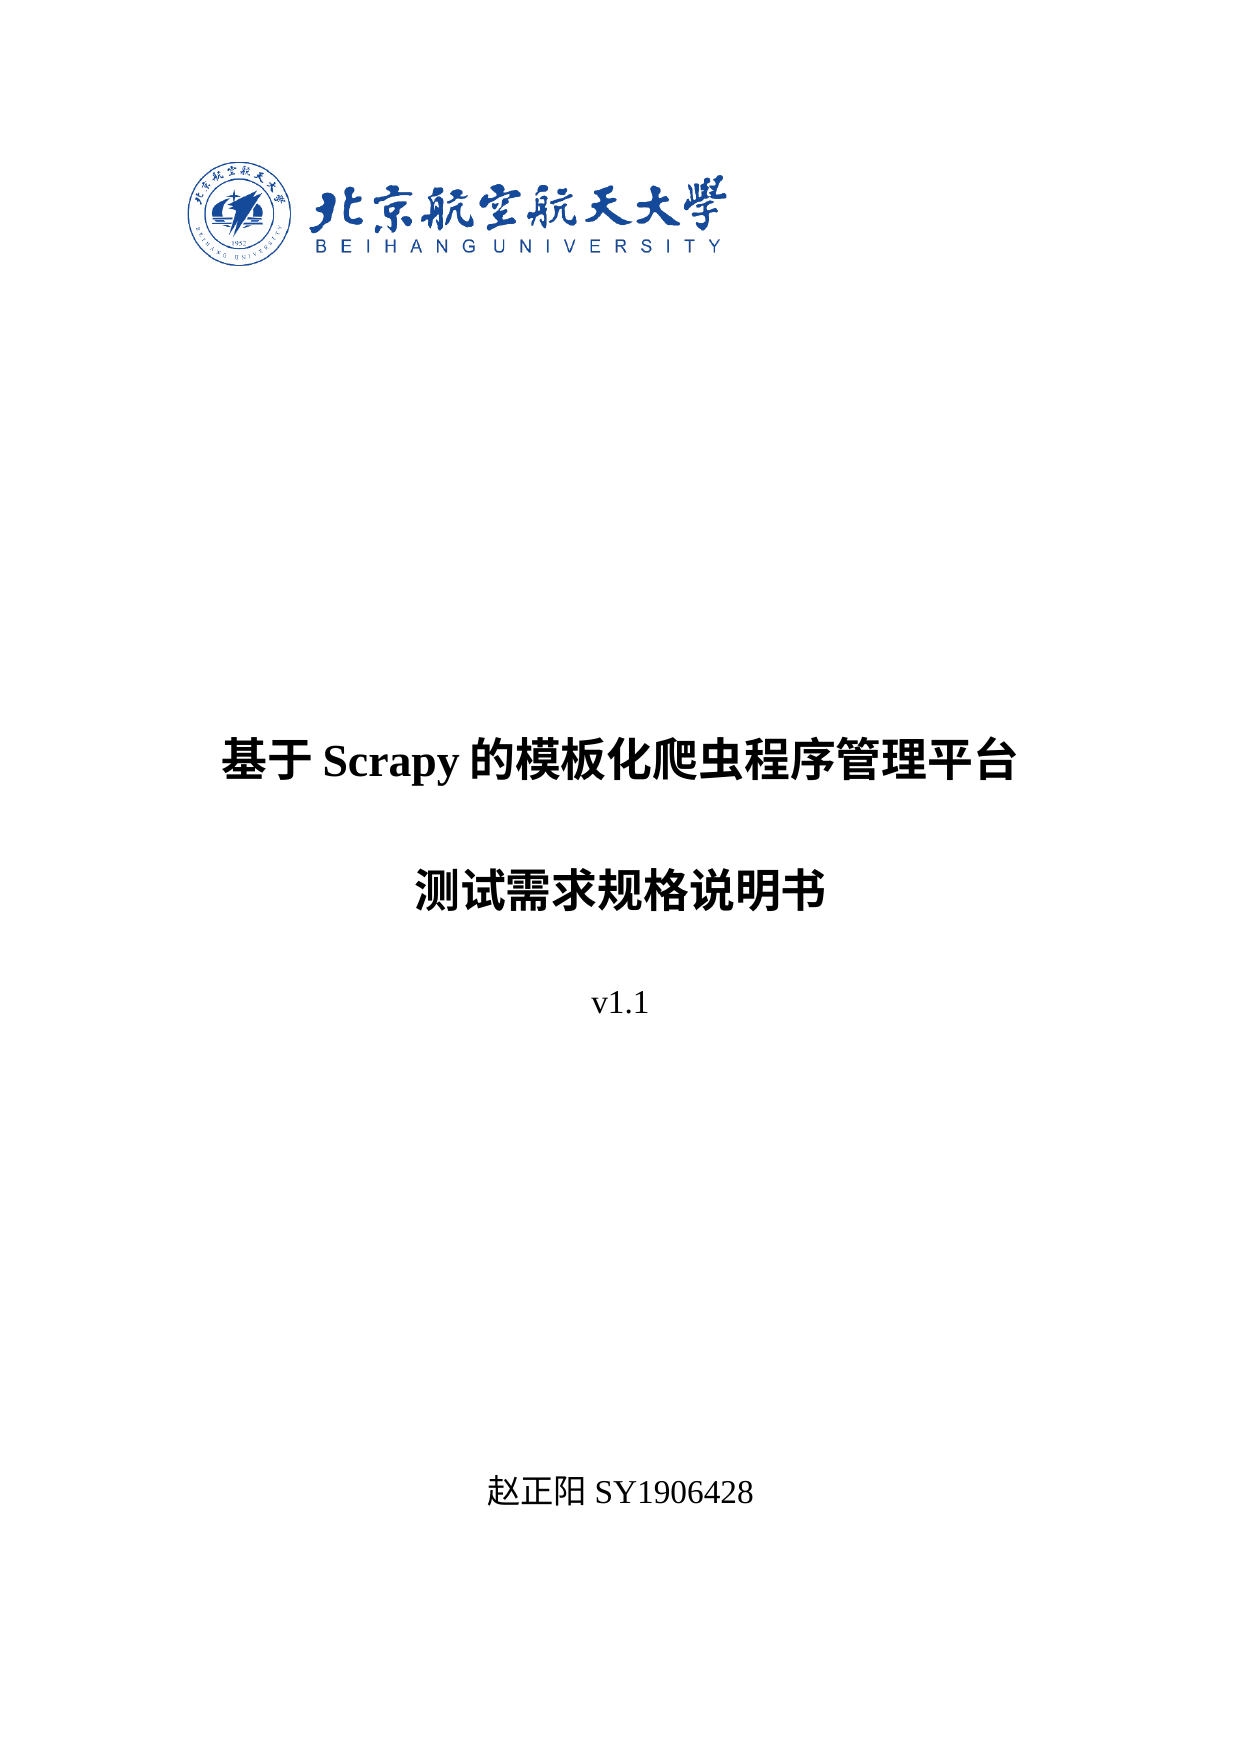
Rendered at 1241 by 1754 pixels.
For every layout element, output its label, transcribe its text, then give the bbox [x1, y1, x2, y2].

text 基于Scrapy的模板化爬虫程序管理平台 [187, 708, 1053, 805]
text 测试需求规格说明书 [187, 838, 1053, 936]
text 赵正阳 SY1906428 [187, 1456, 1053, 1521]
picture [187, 162, 727, 266]
text v1.1 [187, 969, 1053, 1034]
